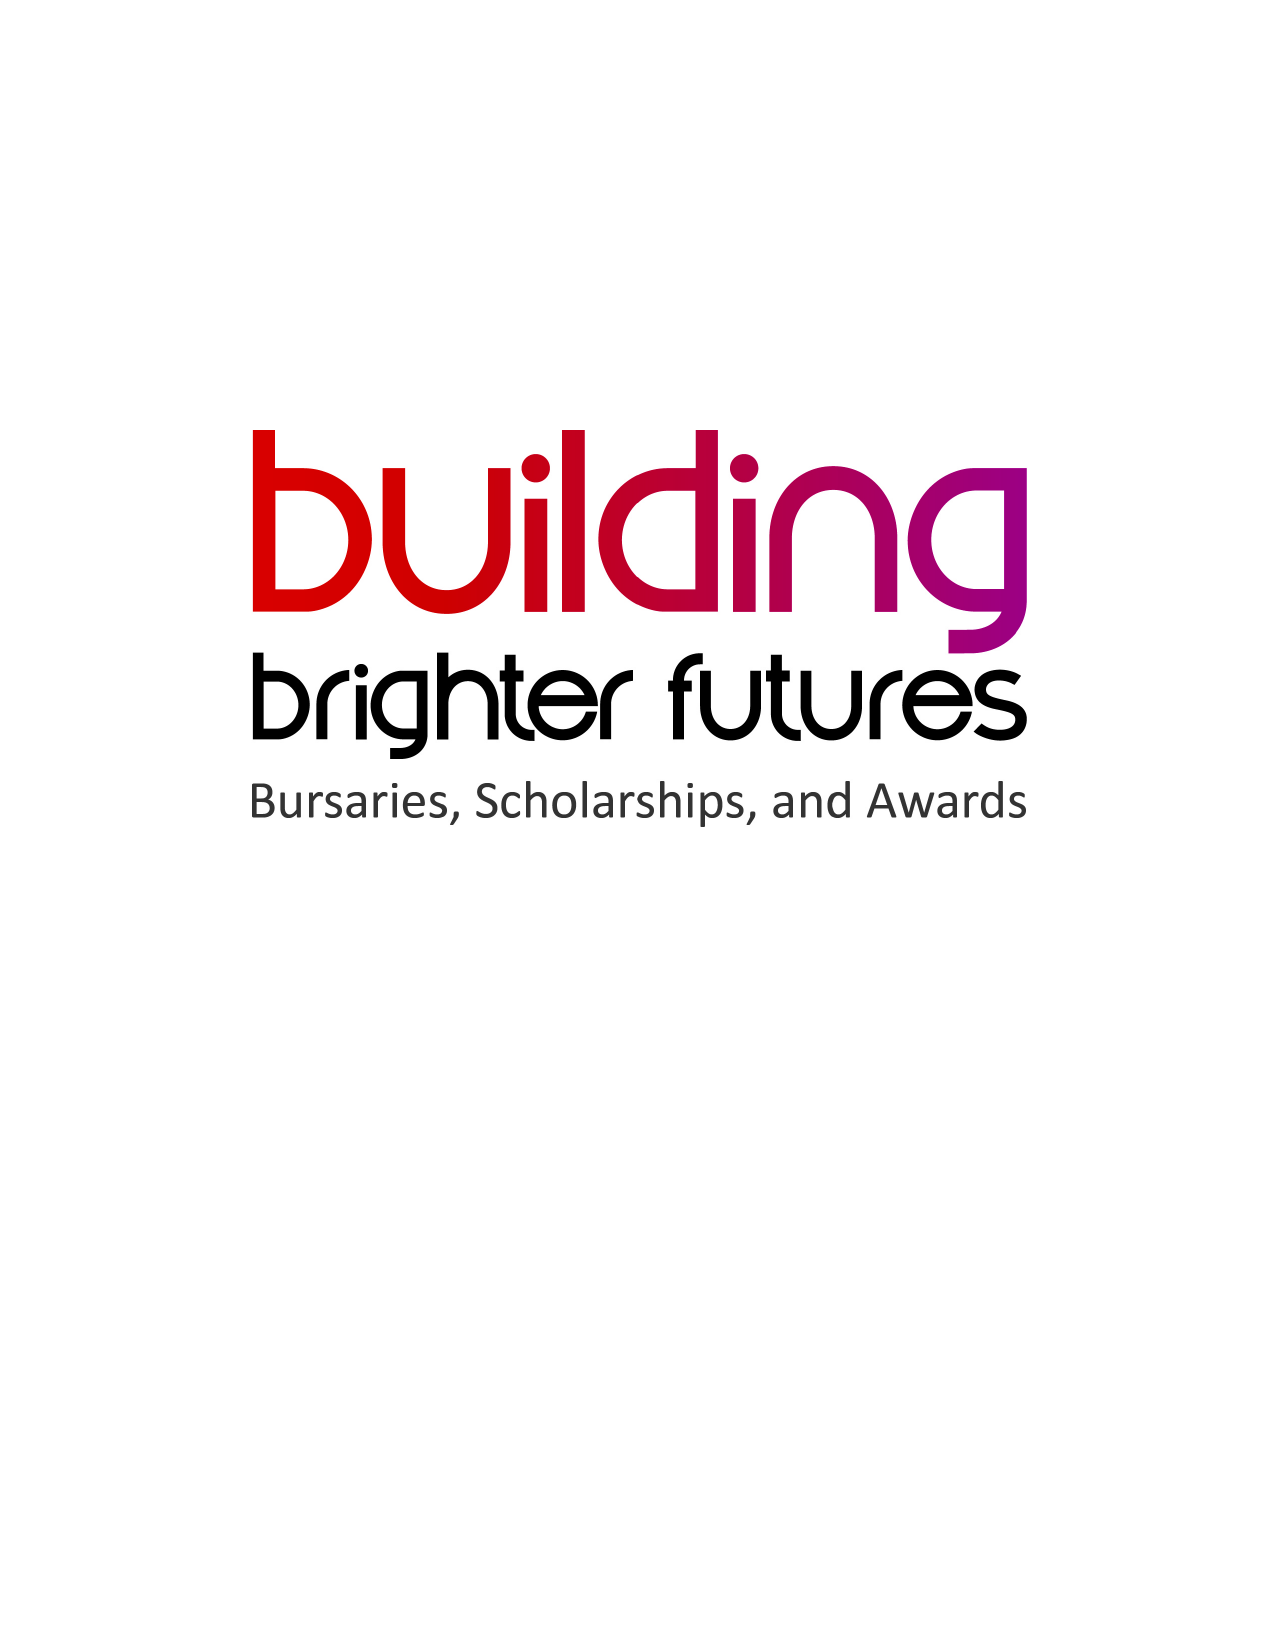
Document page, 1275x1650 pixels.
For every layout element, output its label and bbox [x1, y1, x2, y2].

picture [247, 430, 1028, 834]
